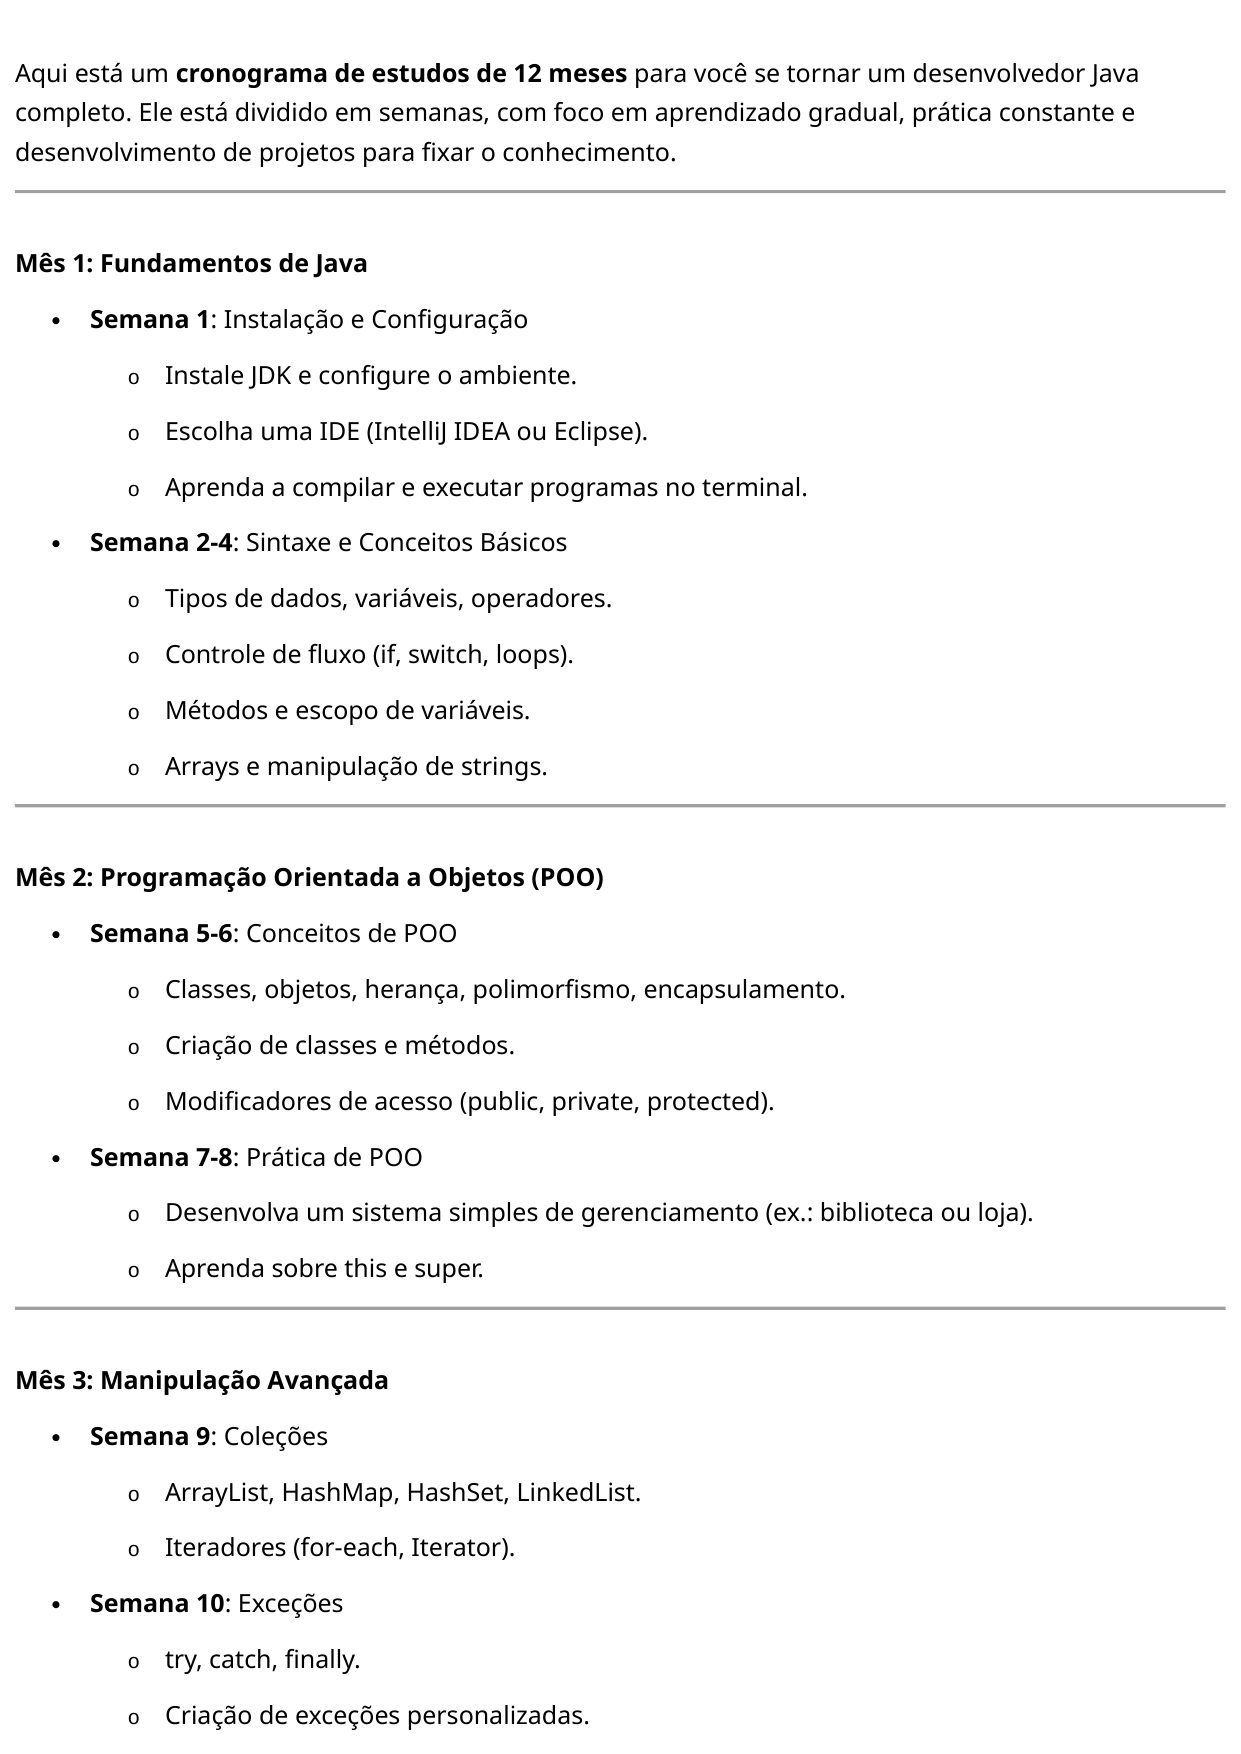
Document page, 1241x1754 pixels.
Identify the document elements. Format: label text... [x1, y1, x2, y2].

list try, catch, finally. [127, 1642, 1226, 1676]
list Controle de fluxo (if, switch, loops). [127, 637, 1226, 671]
list Iteradores (for-each, Iterator). [127, 1530, 1226, 1564]
list Semana 9: Coleções [52, 1418, 1226, 1452]
list Semana 5-6: Conceitos de POO [52, 916, 1226, 950]
list Métodos e escopo de variáveis. [127, 692, 1226, 727]
list Criação de classes e métodos. [127, 1027, 1226, 1062]
list Semana 7-8: Prática de POO [52, 1139, 1226, 1173]
text Aqui está um cronograma de estudos de 12 meses para você se tornar um desenvolvedor Java completo. Ele está dividido em semanas, com foco em aprendizado gradual, prática constante e desenvolvimento de projetos para fixar o conhecimento. [15, 56, 1226, 168]
list Desenvolva um sistema simples de gerenciamento (ex.: biblioteca ou loja). [127, 1195, 1226, 1229]
list Semana 10: Exceções [52, 1586, 1226, 1620]
list Semana 1: Instalação e Configuração [52, 302, 1226, 336]
list Semana 2-4: Sintaxe e Conceitos Básicos [52, 525, 1226, 559]
list Modificadores de acesso (public, private, protected). [127, 1083, 1226, 1117]
list Aprenda sobre this e super. [127, 1251, 1226, 1285]
list ArrayList, HashMap, HashSet, LinkedList. [127, 1474, 1226, 1508]
list Aprenda a compilar e executar programas no terminal. [127, 469, 1226, 503]
text Mês 1: Fundamentos de Java [15, 246, 1226, 280]
text Mês 2: Programação Orientada a Objetos (POO) [15, 860, 1226, 894]
list Escolha uma IDE (IntelliJ IDEA ou Eclipse). [127, 413, 1226, 447]
list Classes, objetos, herança, polimorfismo, encapsulamento. [127, 972, 1226, 1006]
text Mês 3: Manipulação Avançada [15, 1362, 1226, 1397]
list Tipos de dados, variáveis, operadores. [127, 581, 1226, 615]
list Criação de exceções personalizadas. [127, 1697, 1226, 1732]
list Arrays e manipulação de strings. [127, 748, 1226, 782]
list Instale JDK e configure o ambiente. [127, 357, 1226, 392]
